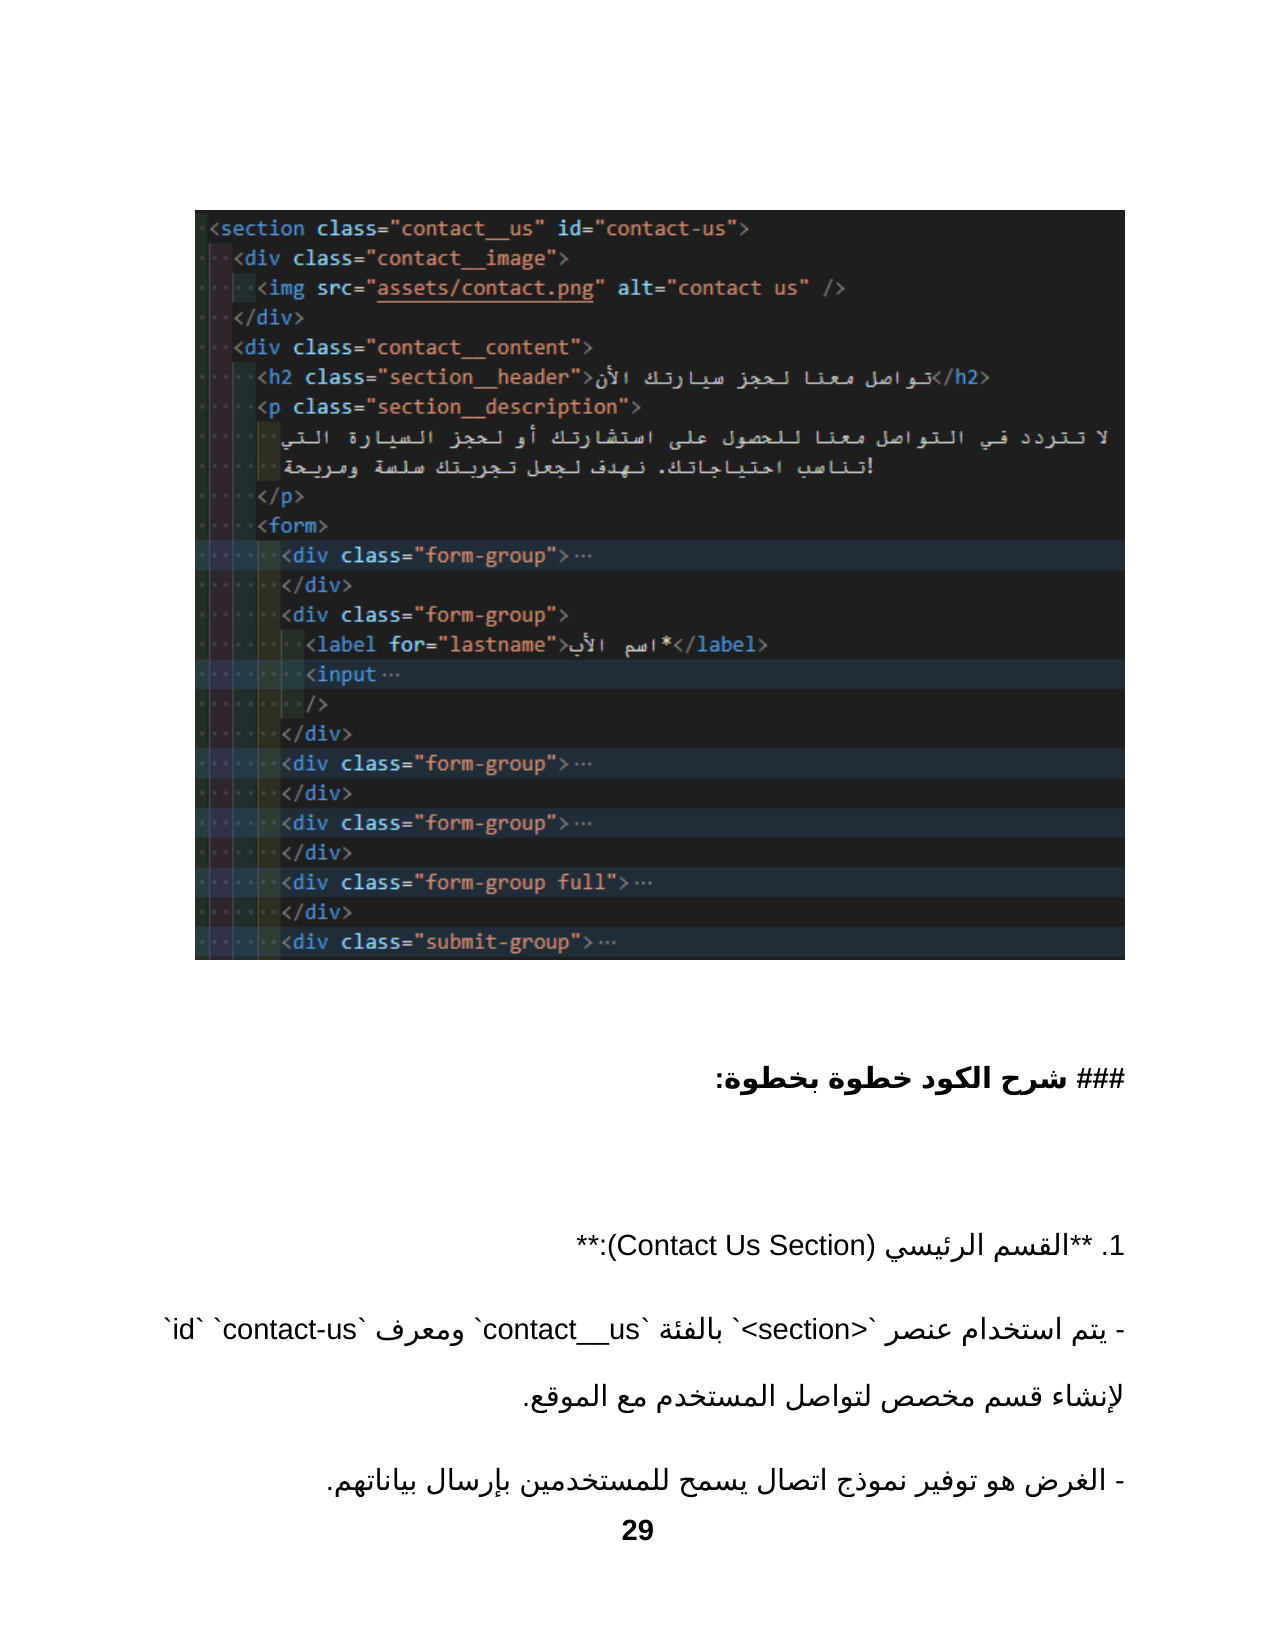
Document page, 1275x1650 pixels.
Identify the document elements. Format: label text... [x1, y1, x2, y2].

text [150, 150, 1125, 1094]
picture [195, 210, 1125, 960]
text - الغرض هو توفير نموذج اتصال يسمح للمستخدمين بإرسال بياناتهم. [150, 1463, 1125, 1496]
text 1. **القسم الرئيسي (Contact Us Section):** [150, 1228, 1125, 1262]
text - يتم استخدام عنصر `<section>` بالفئة `contact__us` ومعرف `id` `contact-us` لإنشاء قسم مخصص لتواصل المستخدم مع الموقع. [150, 1312, 1125, 1412]
